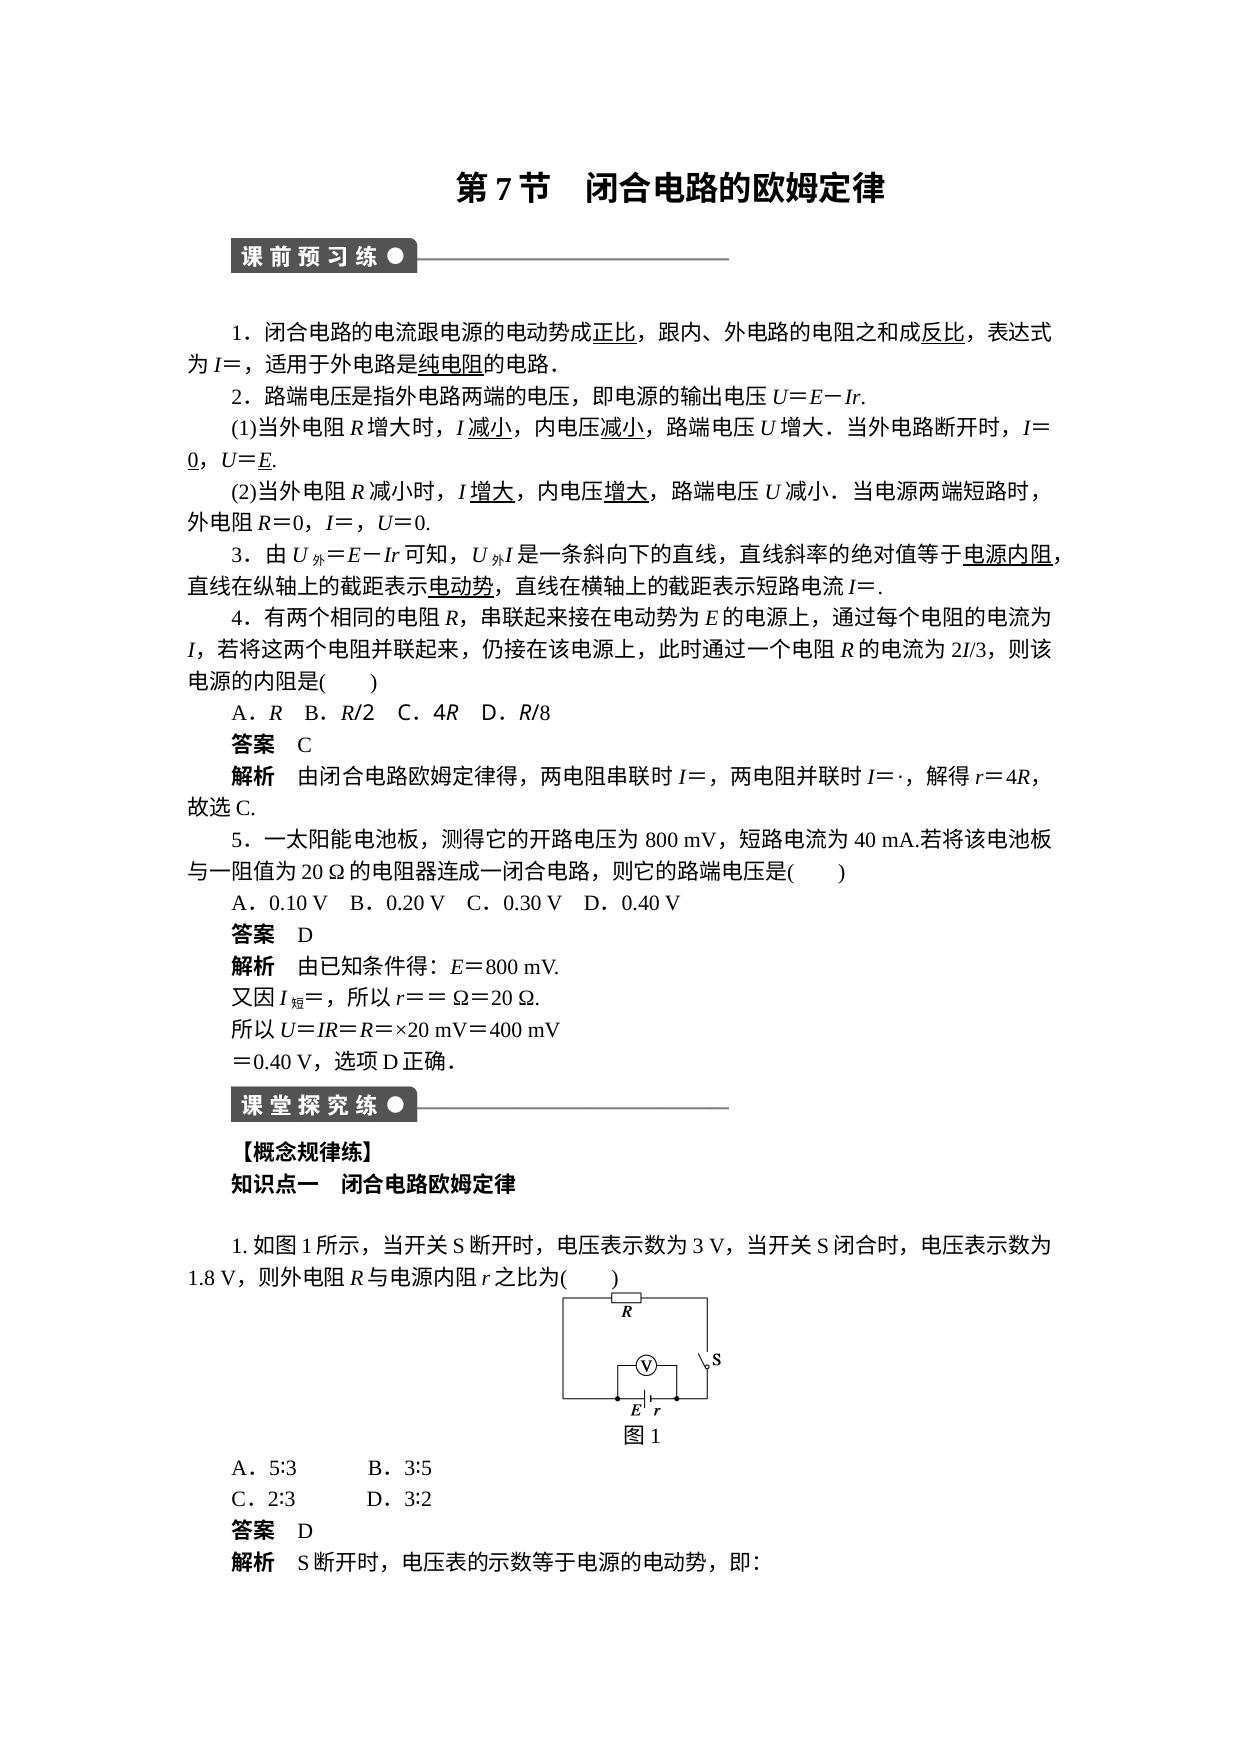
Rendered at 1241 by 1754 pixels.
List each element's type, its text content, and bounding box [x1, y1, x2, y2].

text A．R B．R/．4R D．R/8 [187, 695, 1053, 727]
picture [559, 1291, 725, 1418]
text 5．一太阳能电池板，测得它的开路电压为800 mV，短路电流为40 mA.若将该电池板与一阻值为20 Ω的电阻器连成一闭合电路，则它的路端电压是( ) [187, 822, 1053, 885]
text 答案 D [187, 1513, 1053, 1545]
text 解析 S断开时，电压表的示数等于电源的电动势，即： [187, 1545, 1053, 1577]
text 知识点一 闭合电路欧姆定律 [187, 1167, 1053, 1198]
text 1．闭合电路的电流跟电源的电动势成正比，跟内、外电路的电阻之和成反比，表达式为I＝，适用于外电路是纯电阻的电路． [187, 315, 1053, 379]
text 【概念规律练】 [187, 1135, 1053, 1167]
picture [231, 235, 729, 286]
text (1)当外电阻R增大时，I减小，内电压减小，路端电压U增大．当外电路断开时，I＝0，U＝E. [187, 410, 1053, 474]
text ＝0.40 V，选项D正确． [187, 1044, 1053, 1075]
text C．2∶3 D．3∶2 [187, 1481, 1053, 1513]
text 所以U＝IR＝R＝×20 mV＝400 mV [187, 1012, 1053, 1044]
text 解析 由已知条件得：E＝800 mV. [187, 949, 1053, 980]
picture [231, 1075, 729, 1135]
text 4．有两个相同的电阻R，串联起来接在电动势为E的电源上，通过每个电阻的电流为I，若将这两个电阻并联起来，仍接在该电源上，此时通过一个电阻R的电流为2I/3，则该电源的内阻是( ) [187, 600, 1053, 695]
text 1. 如图1所示，当开关S断开时，电压表示数为3 V，当开关S闭合时，电压表示数为1.8 V，则外电阻R与电源内阻r之比为( ) [187, 1228, 1053, 1291]
text (2)当外电阻R减小时，I增大，内电压增大，路端电压U减小．当电源两端短路时，外电阻R＝0，I＝，U＝0. [187, 474, 1053, 537]
text 图1 [187, 1418, 1053, 1450]
text 答案 D [187, 917, 1053, 949]
text 又因I短＝，所以r＝＝ Ω＝20 Ω. [187, 980, 1053, 1012]
text A．5∶3 B．3∶5 [187, 1450, 1053, 1481]
text A．0.10 V B．0.20 V C．0.30 V D．0.40 V [187, 885, 1053, 917]
text 第7节 闭合电路的欧姆定律 [187, 162, 1053, 210]
text 2．路端电压是指外电路两端的电压，即电源的输出电压U＝E－Ir. [187, 379, 1053, 410]
text 解析 由闭合电路欧姆定律得，两电阻串联时I＝，两电阻并联时I＝·，解得r＝4R，故选C. [187, 759, 1053, 822]
text 3．由U外＝E－Ir可知，U外­I是一条斜向下的直线，直线斜率的绝对值等于电源内阻，直线在纵轴上的截距表示电动势，直线在横轴上的截距表示短路电流I＝. [187, 537, 1053, 600]
text 答案 C [187, 727, 1053, 759]
